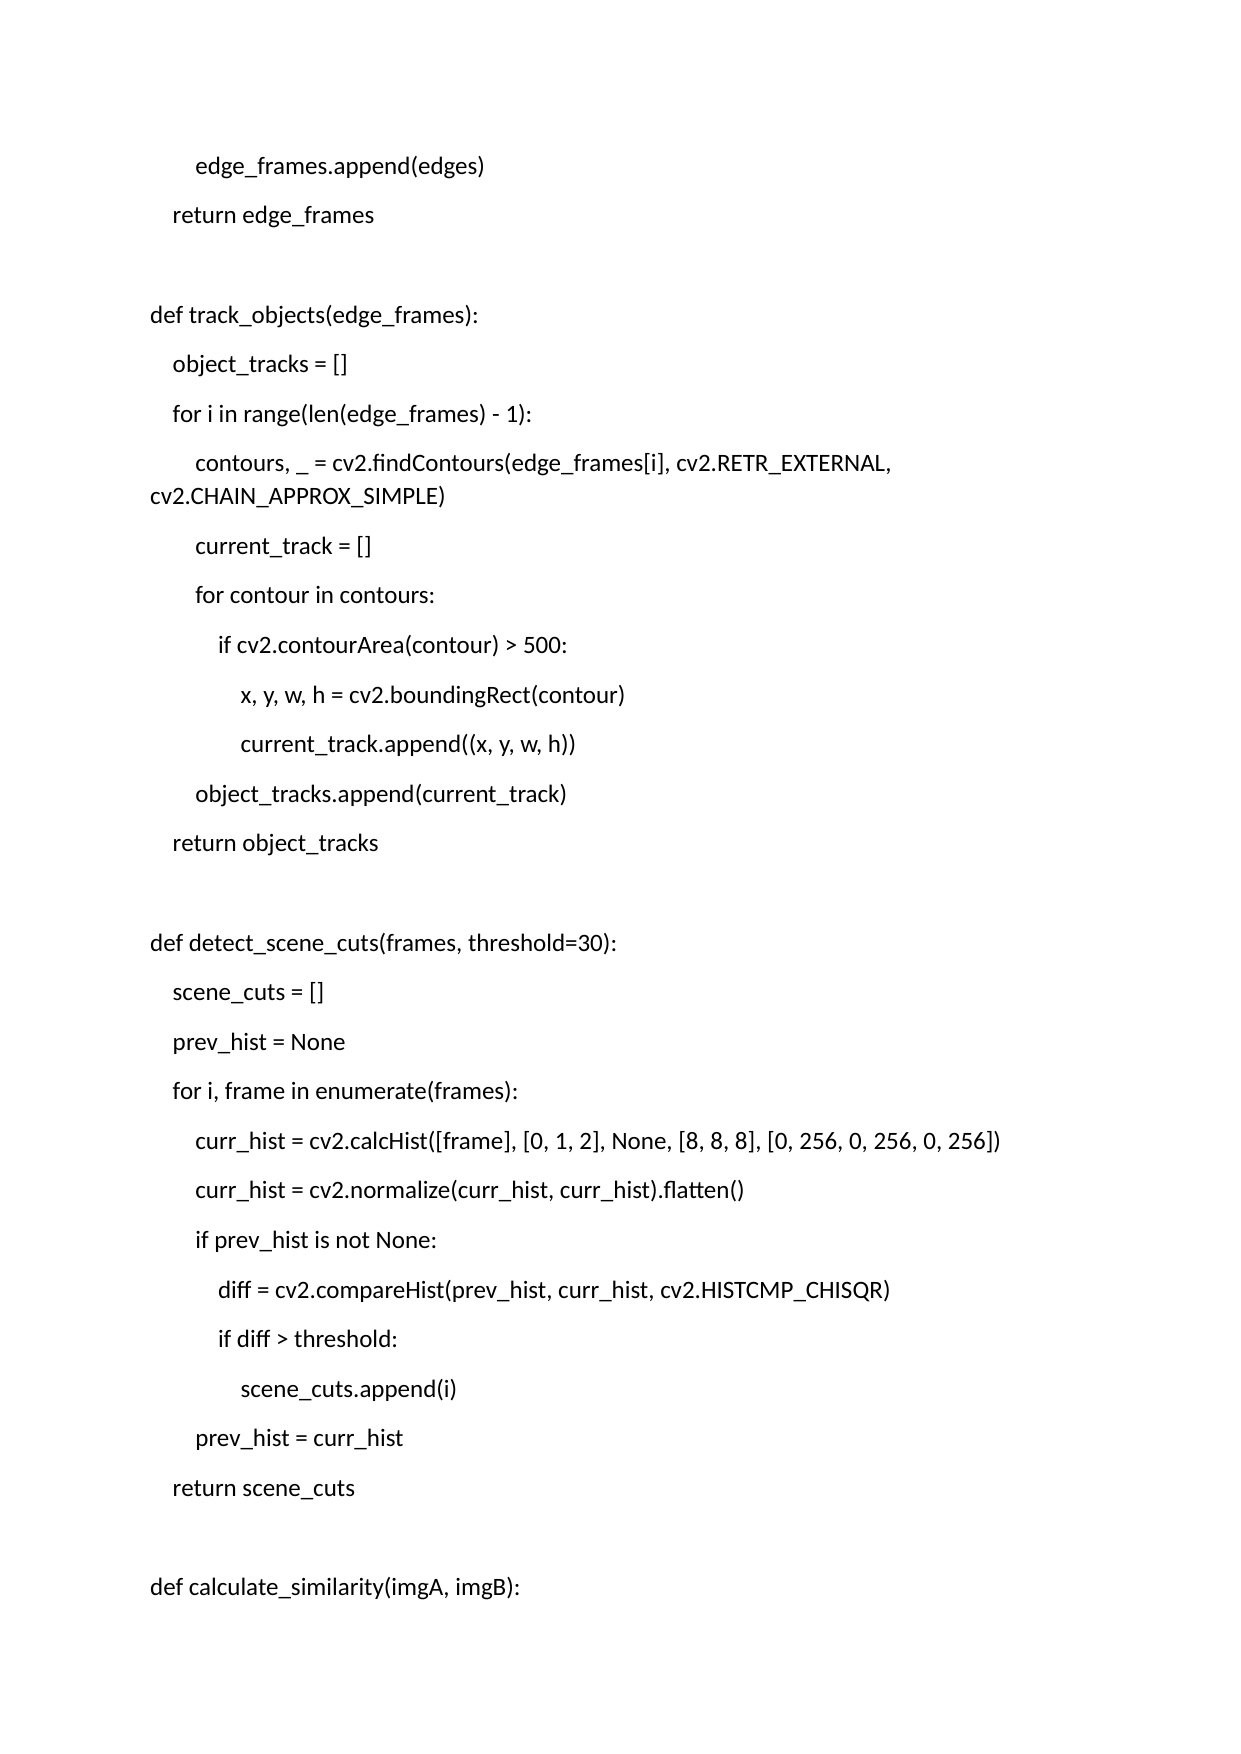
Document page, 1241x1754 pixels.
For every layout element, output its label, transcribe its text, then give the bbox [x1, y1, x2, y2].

text def calculate_similarity(imgA, imgB): [150, 1571, 1090, 1602]
text contours, _ = cv2.findContours(edge_frames[i], cv2.RETR_EXTERNAL, cv2.CHAIN_APPROX_SIMPLE) [150, 447, 1090, 511]
text x, y, w, h = cv2.boundingRect(contour) [150, 679, 1090, 709]
text return object_tracks [150, 827, 1090, 858]
text if cv2.contourArea(contour) > 500: [150, 629, 1090, 660]
text def track_objects(edge_frames): [150, 299, 1090, 329]
text curr_hist = cv2.calcHist([frame], [0, 1, 2], None, [8, 8, 8], [0, 256, 0, 256, 0, 256]) [150, 1125, 1090, 1156]
text if diff > threshold: [150, 1323, 1090, 1354]
text def detect_scene_cuts(frames, threshold=30): [150, 927, 1090, 957]
text return edge_frames [150, 199, 1090, 230]
text scene_cuts = [] [150, 976, 1090, 1007]
text for i, frame in enumerate(frames): [150, 1075, 1090, 1106]
text object_tracks = [] [150, 348, 1090, 379]
text diff = cv2.compareHist(prev_hist, curr_hist, cv2.HISTCMP_CHISQR) [150, 1274, 1090, 1304]
text scene_cuts.append(i) [150, 1373, 1090, 1403]
text return scene_cuts [150, 1472, 1090, 1503]
text edge_frames.append(edges) [150, 150, 1090, 181]
text curr_hist = cv2.normalize(curr_hist, curr_hist).flatten() [150, 1174, 1090, 1205]
text current_track.append((x, y, w, h)) [150, 728, 1090, 759]
text for i in range(len(edge_frames) - 1): [150, 398, 1090, 428]
text object_tracks.append(current_track) [150, 778, 1090, 808]
text for contour in contours: [150, 579, 1090, 610]
text prev_hist = None [150, 1026, 1090, 1056]
text prev_hist = curr_hist [150, 1422, 1090, 1453]
text if prev_hist is not None: [150, 1224, 1090, 1255]
text current_track = [] [150, 530, 1090, 561]
